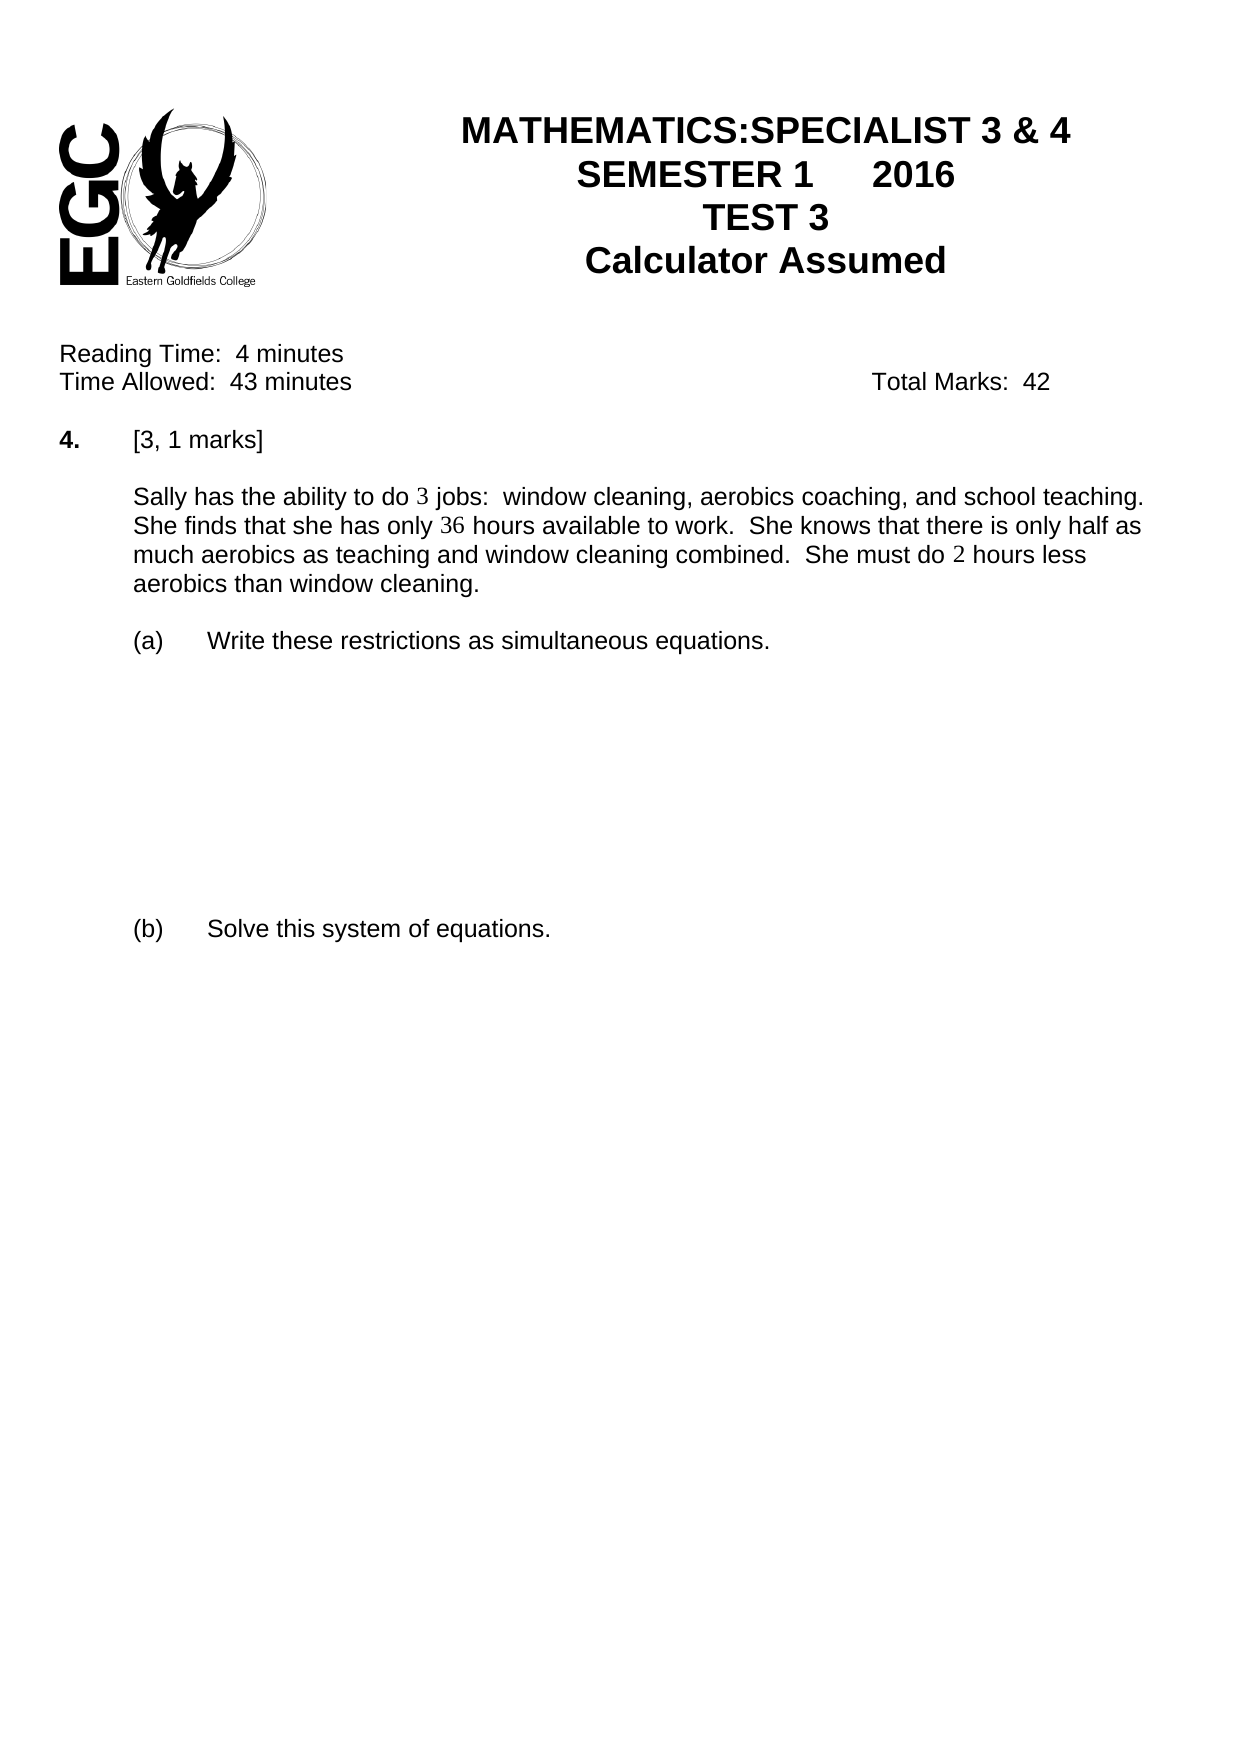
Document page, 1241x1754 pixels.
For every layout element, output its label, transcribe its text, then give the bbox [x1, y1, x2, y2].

text (a) Write these restrictions as simultaneous equations. [133, 626, 1181, 655]
picture [59, 108, 267, 287]
table_header [48, 109, 339, 310]
text Sally has the ability to do jobs: window cleaning, aerobics coaching, and school teaching. She finds that she has only hours available to work. She knows that there is only half as much aerobics as teaching and window cleaning combined. She must do hours less aerobics than window cleaning. [59, 482, 1181, 597]
text Reading Time: 4 minutes [59, 339, 1181, 367]
table_header MATHEMATICS:SPECIALIST 3 & 4 SEMESTER 1 2016 TEST 3 Calculator Assumed [340, 109, 1192, 310]
text 4. [3, 1 marks] [59, 425, 1181, 454]
text (b) Solve this system of equations. [133, 914, 1181, 942]
text Time Allowed: 43 minutes Total Marks: 42 [59, 367, 1181, 396]
